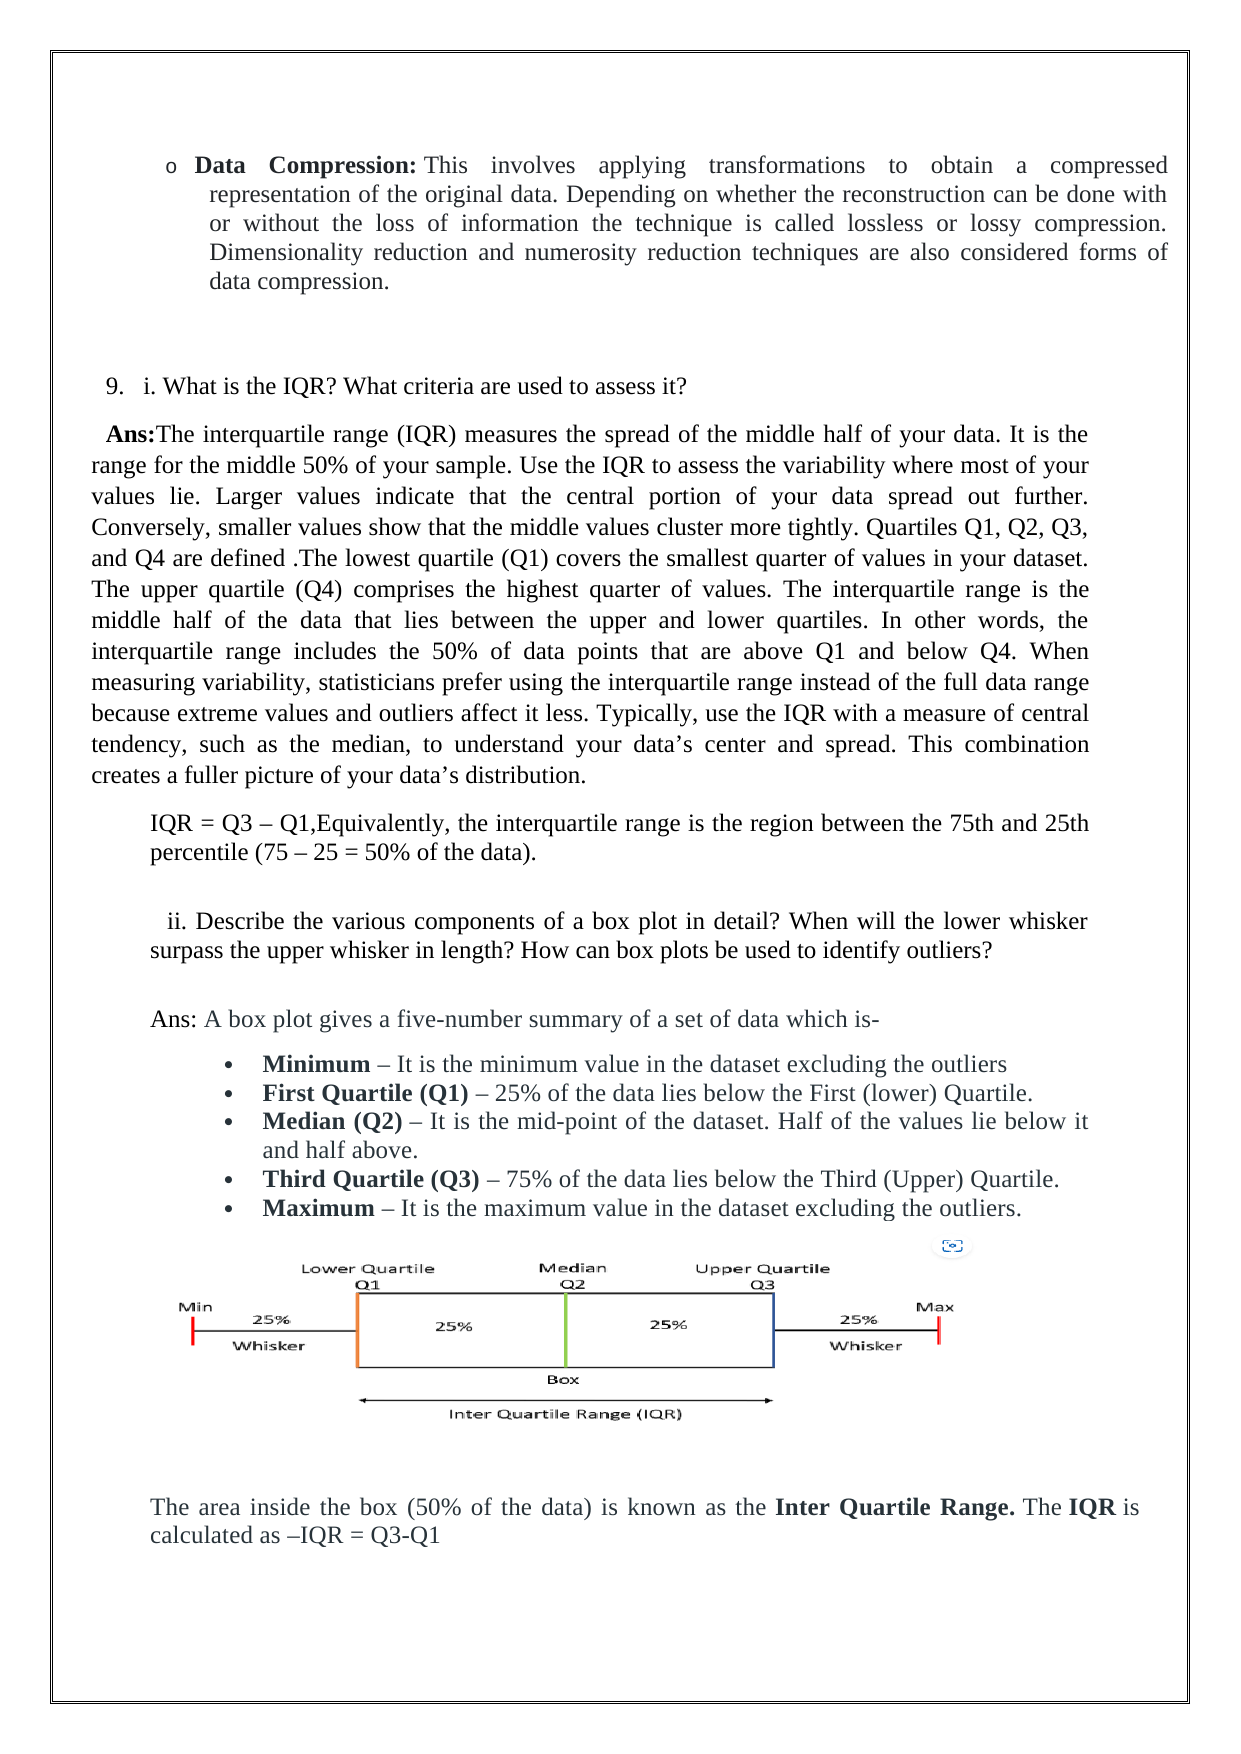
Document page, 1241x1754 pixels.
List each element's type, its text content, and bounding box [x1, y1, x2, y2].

text Ans:The interquartile range (IQR) measures the spread of the middle half of your data. It is the range for the middle 50% of your sample. Use the IQR to assess the variability where most of your values lie. Larger values indicate that the central portion of your data spread out further. Conversely, smaller values show that the middle values cluster more tightly. Quartiles Q1, Q2, Q3, and Q4 are defined .The lowest quartile (Q1) covers the smallest quarter of values in your dataset. The upper quartile (Q4) comprises the highest quarter of values. The interquartile range is the middle half of the data that lies between the upper and lower quartiles. In other words, the interquartile range includes the 50% of data points that are above Q1 and below Q4. When measuring variability, statisticians prefer using the interquartile range instead of the full data range because extreme values and outliers affect it less. Typically, use the IQR with a measure of central tendency, such as the median, to understand your data’s center and spread. This combination creates a fuller picture of your data’s distribution. [91, 419, 1090, 789]
list Median (Q2) – It is the mid-point of the dataset. Half of the values lie below it and half above. [225, 1106, 1090, 1164]
list Data Compression: This involves applying transformations to obtain a compressed representation of the original data. Depending on whether the reconstruction can be done with or without the loss of information the technique is called lossless or lossy compression. Dimensionality reduction and numerosity reduction techniques are also considered forms of data compression. [165, 150, 1169, 294]
picture [150, 1221, 1008, 1452]
text The area inside the box (50% of the data) is known as the Inter Quartile Range. The IQR is calculated as –IQR = Q3-Q1 [150, 1492, 1139, 1549]
list Third Quartile (Q3) – 75% of the data lies below the Third (Upper) Quartile. [225, 1164, 1090, 1193]
text IQR = Q3 – Q1,Equivalently, the interquartile range is the region between the 75th and 25th percentile (75 – 25 = 50% of the data). [150, 808, 1090, 866]
list First Quartile (Q1) – 25% of the data lies below the First (lower) Quartile. [225, 1078, 1090, 1106]
text Ans: A box plot gives a five-number summary of a set of data which is- [150, 1004, 1090, 1033]
text ii. Describe the various components of a box plot in detail? When will the lower whisker surpass the upper whisker in length? How can box plots be used to identify outliers? [150, 906, 1090, 964]
list Maximum – It is the maximum value in the dataset excluding the outliers. [225, 1193, 1090, 1221]
list Minimum – It is the minimum value in the dataset excluding the outliers [225, 1049, 1090, 1078]
text 9. i. What is the IQR? What criteria are used to assess it? [91, 371, 1090, 400]
